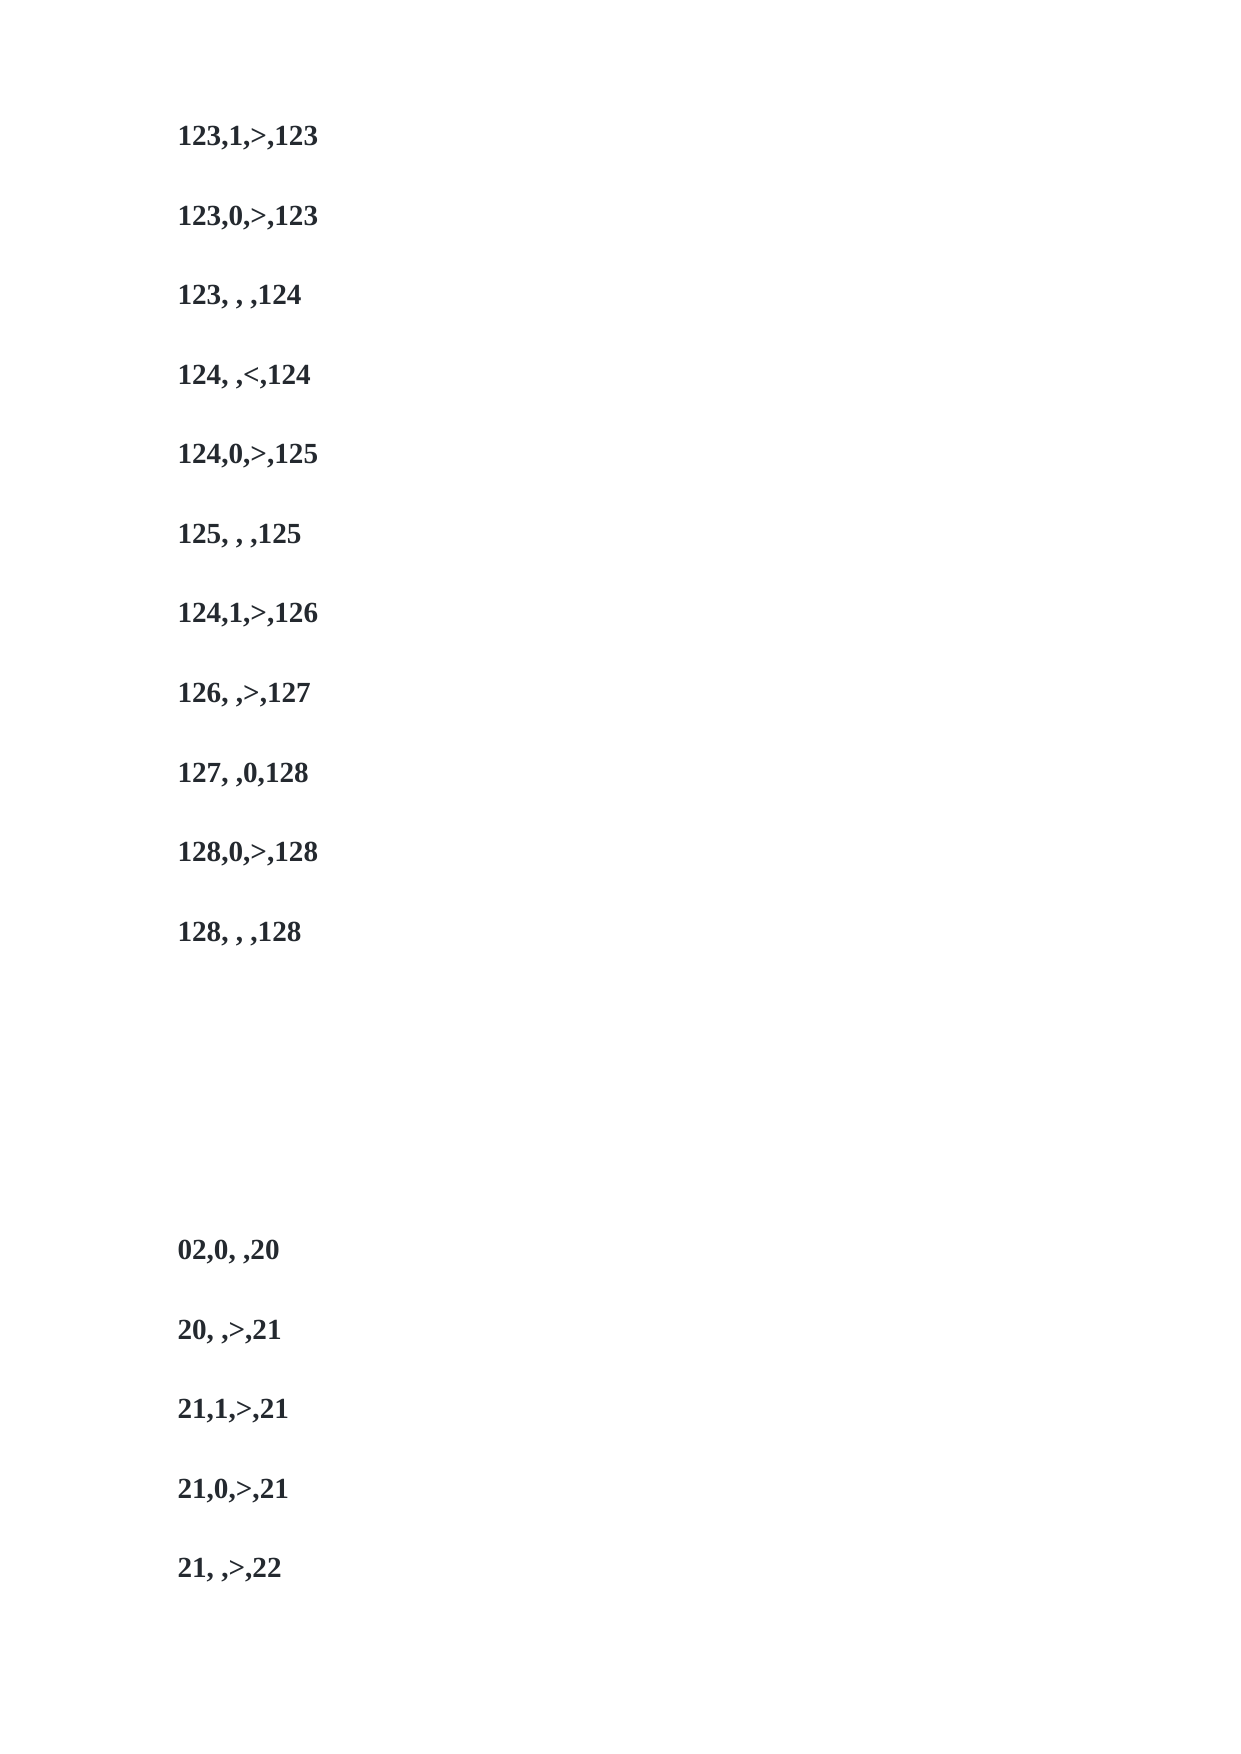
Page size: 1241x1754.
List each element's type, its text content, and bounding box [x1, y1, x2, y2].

text 127, ,0,128 [177, 755, 1152, 788]
text 123,0,>,123 [177, 198, 1152, 231]
text 128,0,>,128 [177, 834, 1152, 868]
text 123,1,>,123 [177, 118, 1152, 152]
text 21, ,>,22 [177, 1551, 1152, 1584]
text 125, , ,125 [177, 516, 1152, 549]
text 126, ,>,127 [177, 675, 1152, 709]
text 21,0,>,21 [177, 1471, 1152, 1504]
text 123, , ,124 [177, 277, 1152, 311]
text 128, , ,128 [177, 914, 1152, 947]
text 20, ,>,21 [177, 1312, 1152, 1345]
text 124,1,>,126 [177, 596, 1152, 629]
text 124, ,<,124 [177, 357, 1152, 390]
text 21,1,>,21 [177, 1391, 1152, 1425]
text 02,0, ,20 [177, 1232, 1152, 1266]
text 124,0,>,125 [177, 436, 1152, 470]
